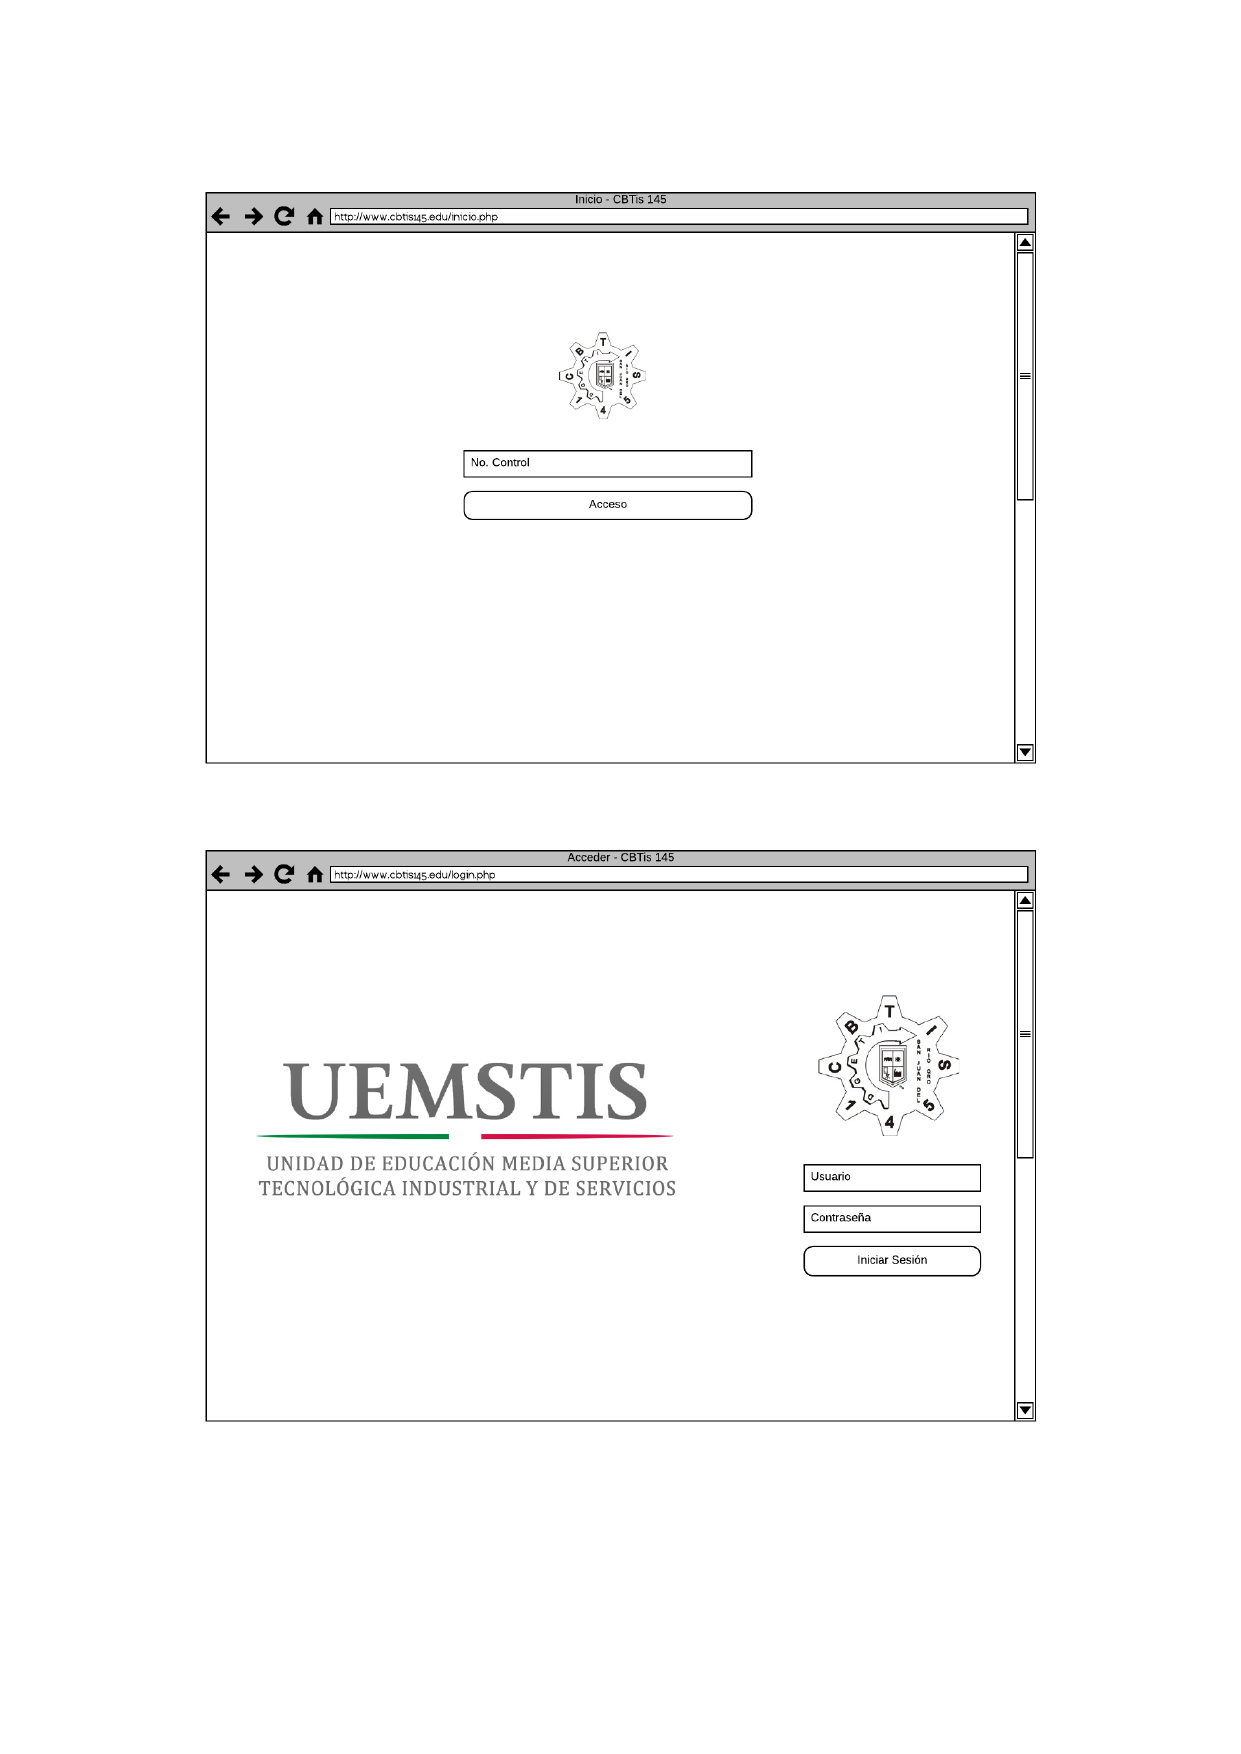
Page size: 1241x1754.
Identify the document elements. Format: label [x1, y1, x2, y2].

picture [150, 808, 1091, 1463]
picture [150, 150, 1091, 805]
